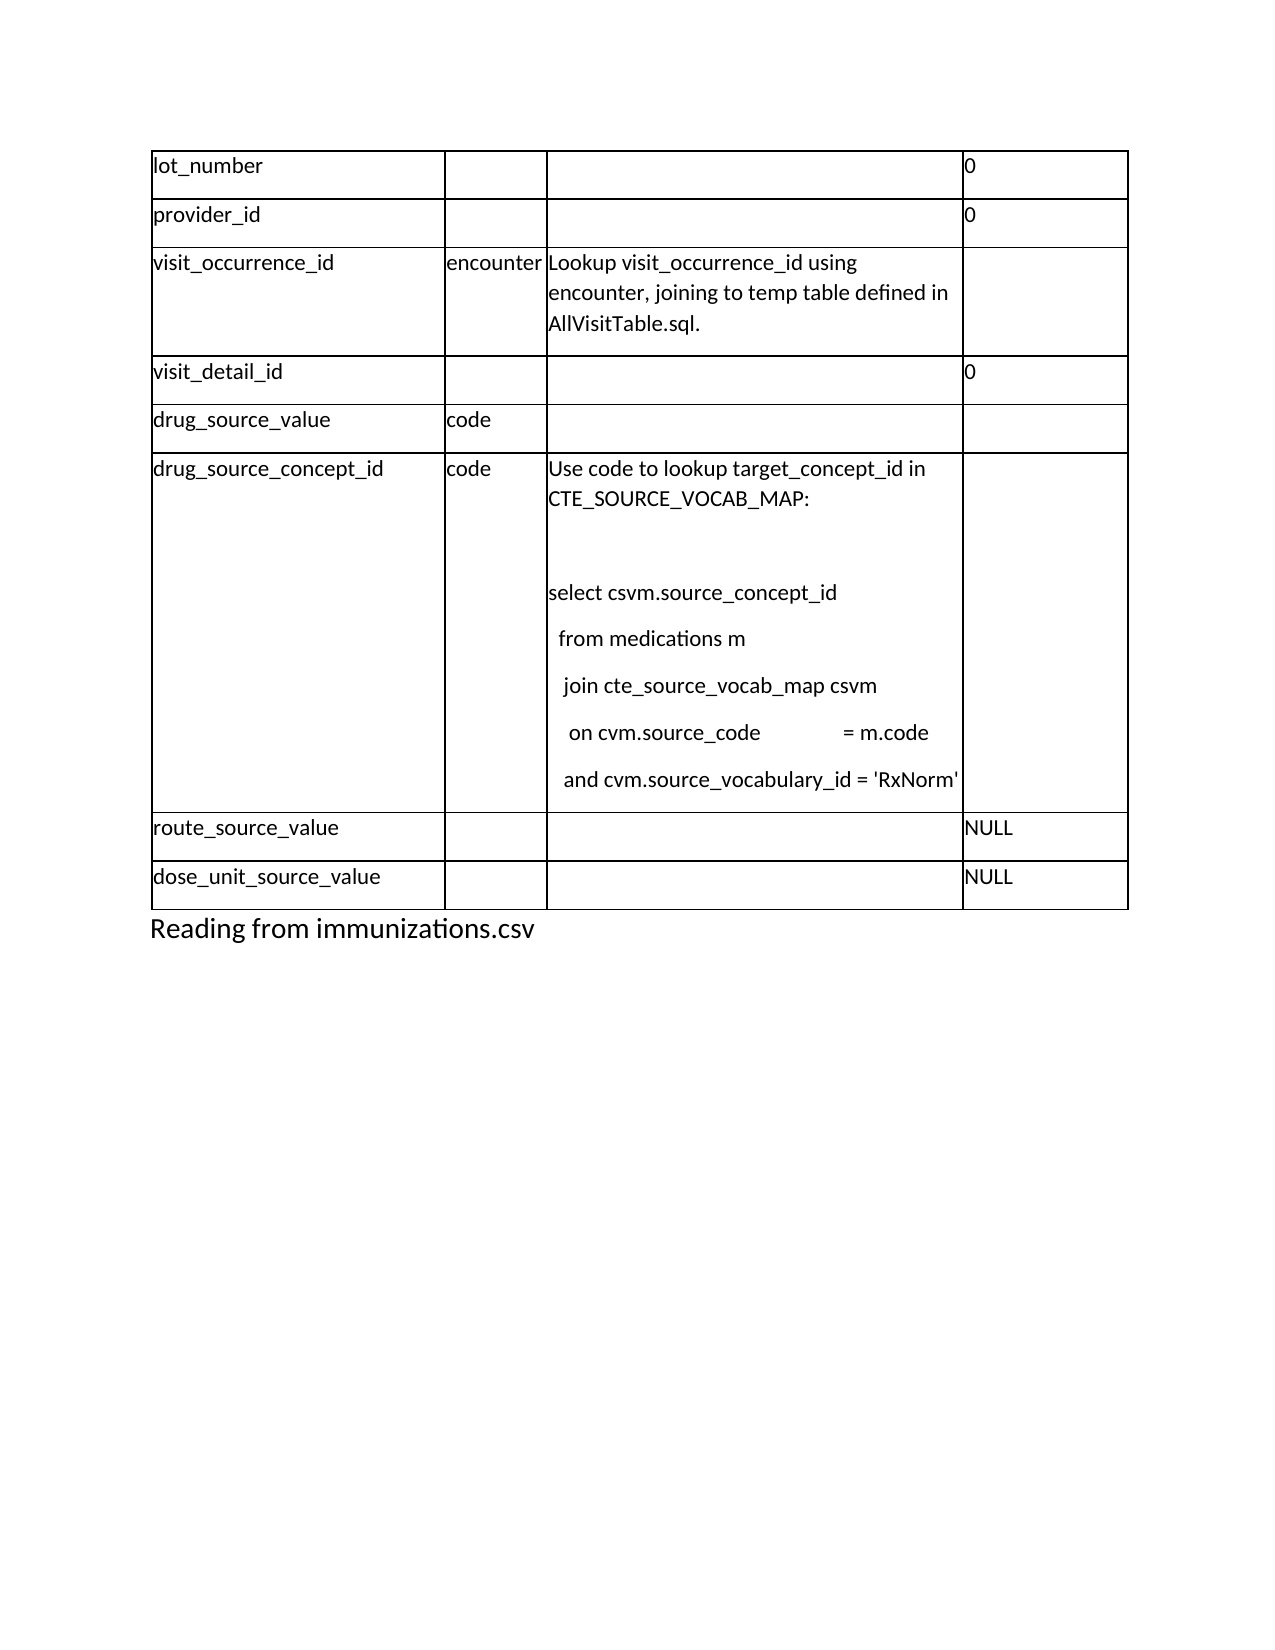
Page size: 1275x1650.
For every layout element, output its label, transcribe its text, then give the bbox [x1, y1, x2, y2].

table_cell dose_unit_source_value [153, 862, 444, 908]
table_cell provider_id [153, 200, 444, 247]
table_cell encounter [446, 248, 546, 355]
table_cell [548, 813, 962, 860]
text Reading from immunizations.csv [150, 910, 1125, 946]
table_cell [446, 200, 546, 247]
table_cell [548, 200, 962, 247]
table_cell drug_source_concept_id [153, 454, 444, 812]
table_cell [548, 152, 962, 198]
table_cell code [446, 405, 546, 452]
table_cell 0 [964, 357, 1127, 404]
table_cell drug_source_value [153, 405, 444, 452]
table_cell NULL [964, 862, 1127, 908]
table_cell [964, 454, 1127, 812]
table_cell [446, 862, 546, 908]
table_cell [446, 357, 546, 404]
table_cell Use code to lookup target_concept_id in CTE_SOURCE_VOCAB_MAP: select csvm.source_concept_id from medications m join cte_source_vocab_map csvm on cvm.source_code = m.code and cvm.source_vocabulary_id = 'RxNorm' [548, 454, 962, 812]
table_cell code [446, 454, 546, 812]
table_cell lot_number [153, 152, 444, 198]
table_cell [964, 405, 1127, 452]
table_cell [548, 357, 962, 404]
table_cell visit_occurrence_id [153, 248, 444, 355]
table_cell [446, 152, 546, 198]
table_cell visit_detail_id [153, 357, 444, 404]
table_cell Lookup visit_occurrence_id using encounter, joining to temp table defined in AllVisitTable.sql. [548, 248, 962, 355]
table_cell 0 [964, 152, 1127, 198]
table_cell route_source_value [153, 813, 444, 860]
table_cell [548, 862, 962, 908]
table_cell [964, 248, 1127, 355]
table_cell [548, 405, 962, 452]
table_cell [446, 813, 546, 860]
table_cell NULL [964, 813, 1127, 860]
table_cell 0 [964, 200, 1127, 247]
